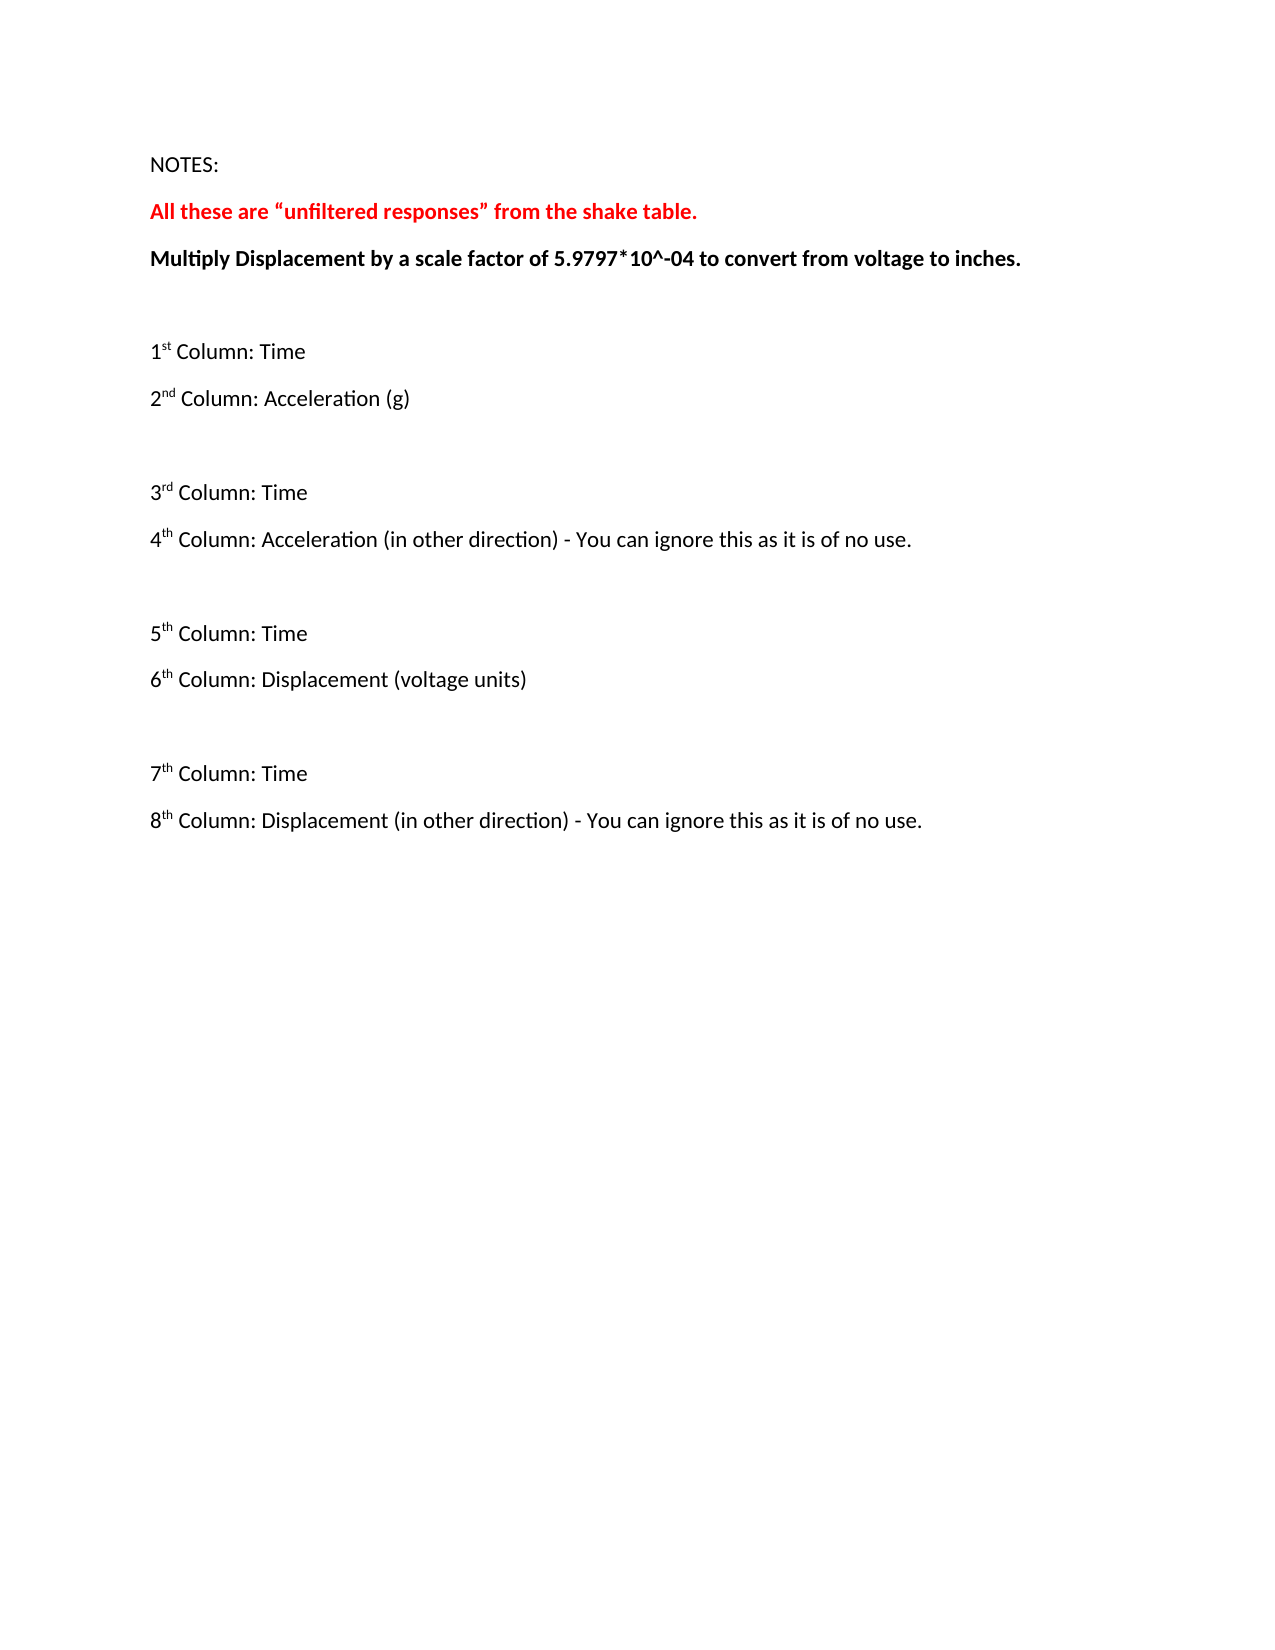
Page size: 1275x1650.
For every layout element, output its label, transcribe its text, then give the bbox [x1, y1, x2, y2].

text 8th Column: Displacement (in other direction) - You can ignore this as it is of no use. [150, 806, 1125, 834]
text 3rd Column: Time [150, 478, 1125, 506]
text 1st Column: Time [150, 337, 1125, 366]
text Multiply Displacement by a scale factor of 5.9797*10^-04 to convert from voltage to inches. [150, 244, 1125, 272]
text All these are “unfiltered responses” from the shake table. [150, 197, 1125, 225]
text 6th Column: Displacement (voltage units) [150, 666, 1125, 694]
text NOTES: [150, 150, 1125, 178]
text 5th Column: Time [150, 619, 1125, 647]
text 4th Column: Acceleration (in other direction) - You can ignore this as it is of no use. [150, 525, 1125, 553]
text 2nd Column: Acceleration (g) [150, 384, 1125, 412]
text 7th Column: Time [150, 759, 1125, 787]
